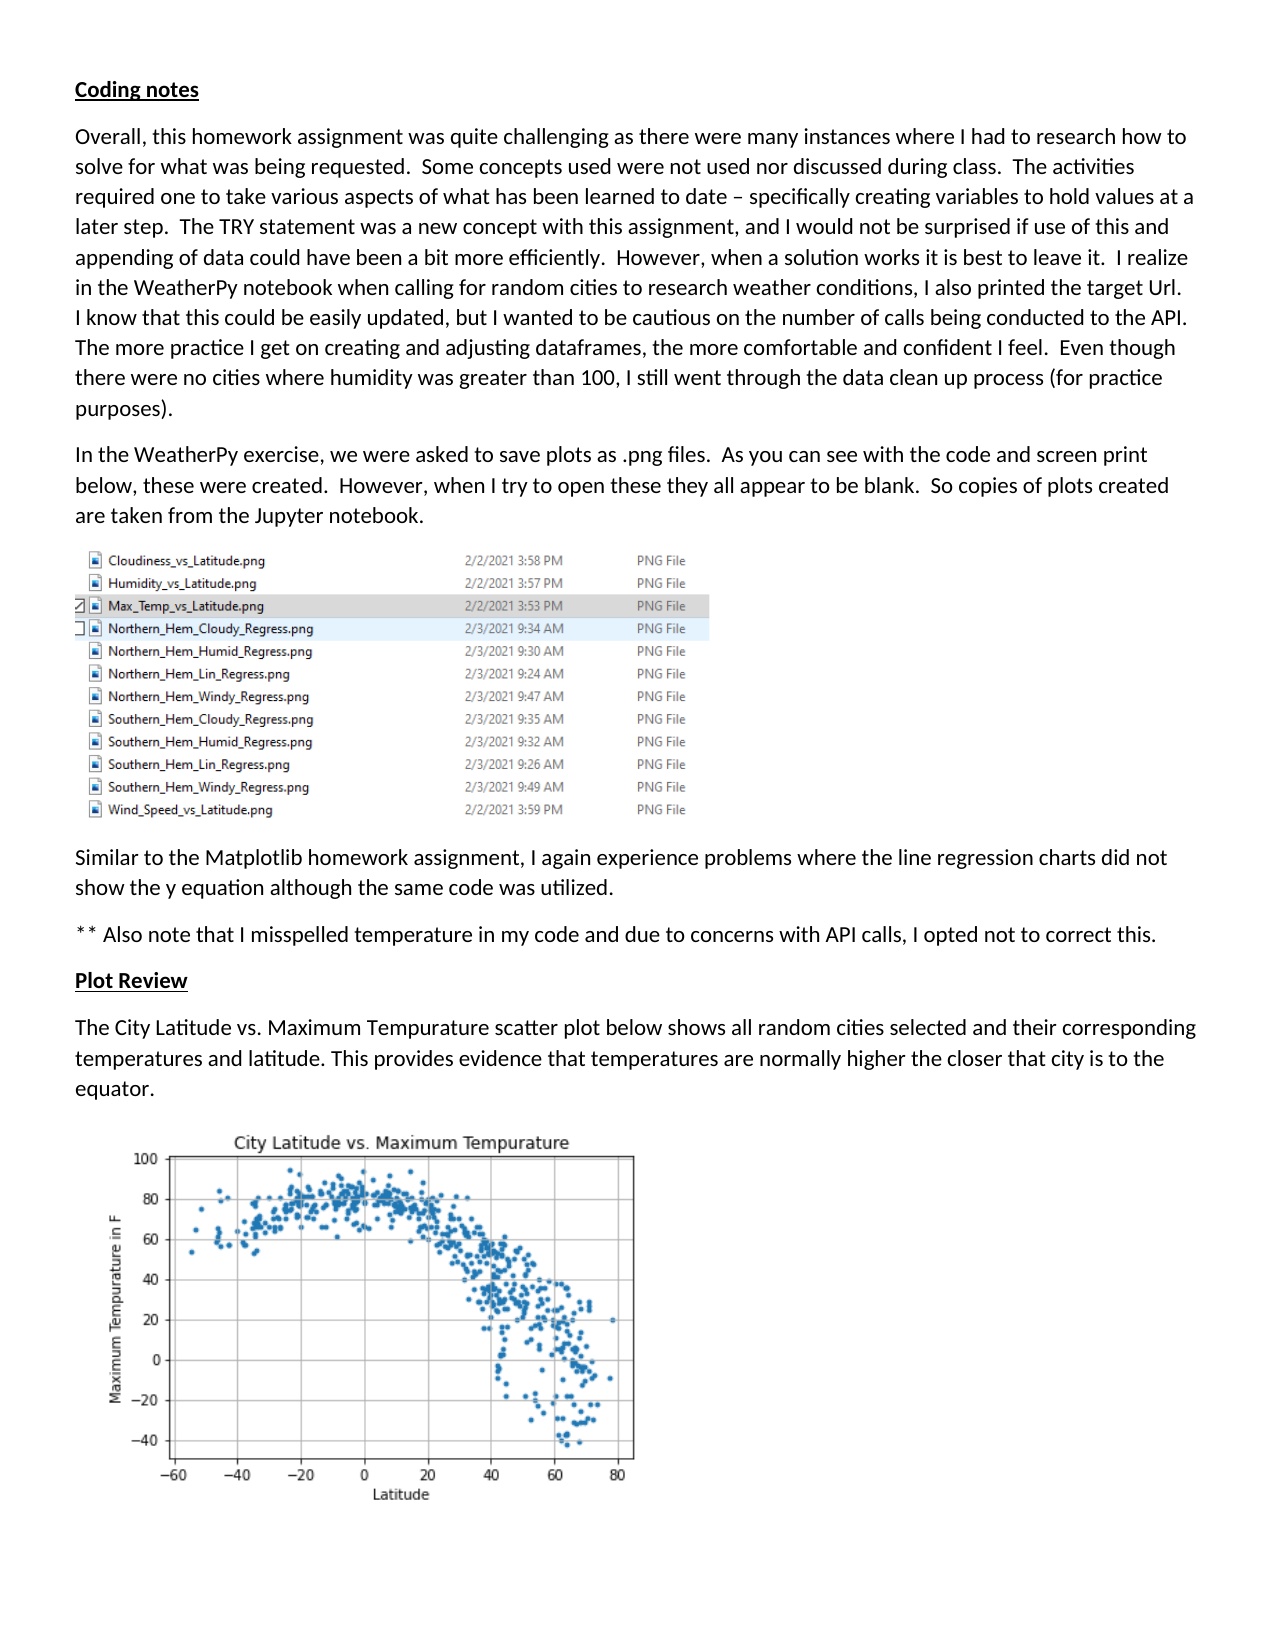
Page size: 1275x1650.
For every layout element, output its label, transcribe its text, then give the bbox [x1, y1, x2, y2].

text Plot Review [75, 967, 1200, 994]
text The City Latitude vs. Maximum Tempurature scatter plot below shows all random cities selected and their corresponding temperatures and latitude. This provides evidence that temperatures are normally higher the closer that city is to the equator. [75, 1013, 1200, 1102]
text ** Also note that I misspelled temperature in my code and due to concerns with API calls, I opted not to correct this. [75, 920, 1200, 948]
text Similar to the Matplotlib homework assignment, I again experience problems where the line regression charts did not show the y equation although the same code was utilized. [75, 843, 1200, 901]
text Overall, this homework assignment was quite challenging as there were many instances where I had to research how to solve for what was being requested. Some concepts used were not used nor discussed during class. The activities required one to take various aspects of what has been learned to date – specifically creating variables to hold values at a later step. The TRY statement was a new concept with this assignment, and I would not be surprised if use of this and appending of data could have been a bit more efficiently. However, when a solution works it is best to leave it. I realize in the WeatherPy notebook when calling for random cities to research weather conditions, I also printed the target Url. I know that this could be easily updated, but I wanted to be cautious on the number of calls being conducted to the API. The more practice I get on creating and adjusting dataframes, the more comfortable and confident I feel. Even though there were no cities where humidity was greater than 100, I still went through the data clean up process (for practice purposes). [75, 122, 1200, 422]
picture [75, 547, 710, 824]
text In the WeatherPy exercise, we were asked to save plots as .png files. As you can see with the code and screen print below, these were created. However, when I try to open these they all appear to be blank. So copies of plots created are taken from the Jupyter notebook. [75, 441, 1200, 529]
text Coding notes [75, 75, 1200, 103]
picture [75, 1120, 700, 1518]
